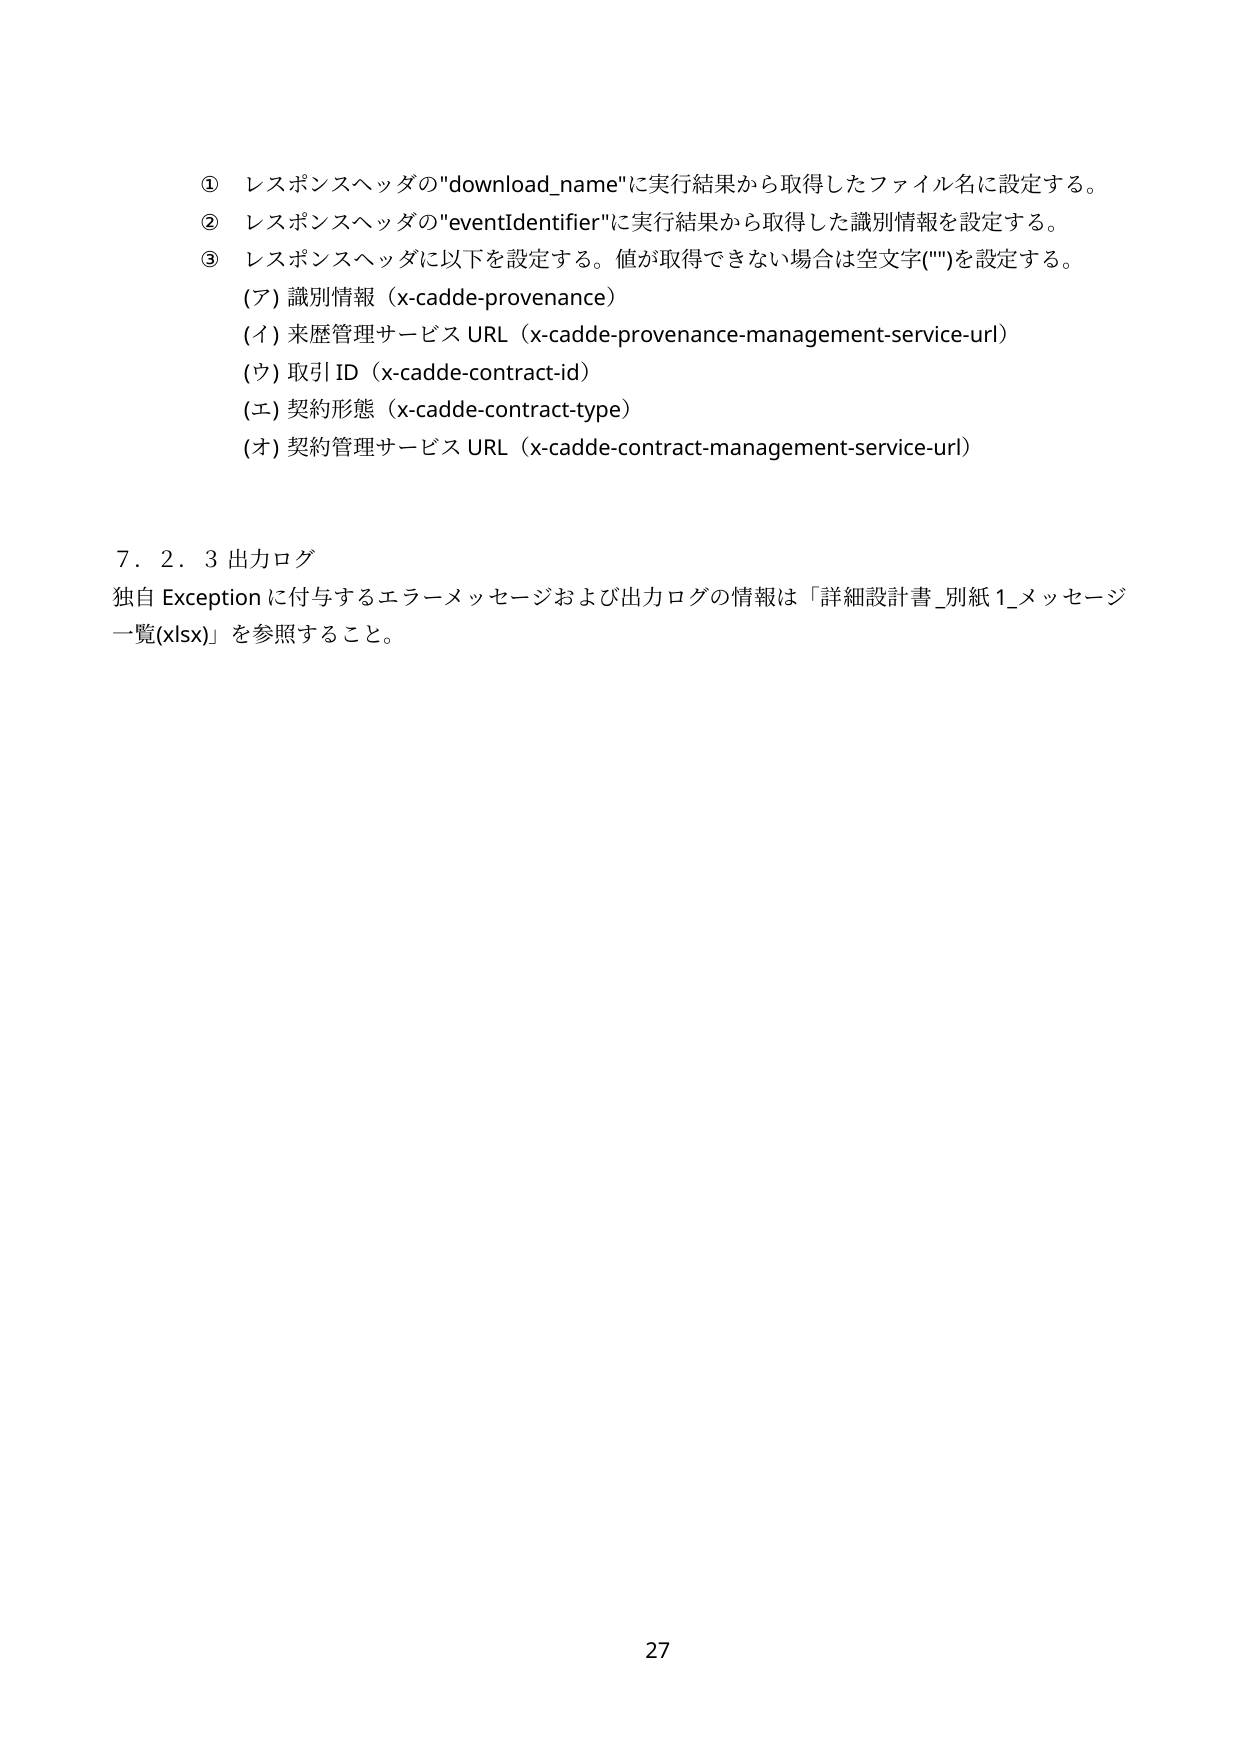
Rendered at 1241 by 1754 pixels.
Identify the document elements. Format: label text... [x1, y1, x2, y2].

list レスポンスヘッダの"eventIdentifier"に実行結果から取得した識別情報を設定する。 [200, 202, 1128, 239]
list 契約形態（x-cadde-contract-type） [244, 389, 1128, 427]
subtitle 出力ログ [112, 539, 1128, 577]
list レスポンスヘッダの"download_name"に実行結果から取得したファイル名に設定する。 [200, 164, 1128, 202]
list 識別情報（x-cadde-provenance） [244, 277, 1128, 314]
list 契約管理サービスURL（x-cadde-contract-management-service-url） [244, 427, 1128, 464]
list 取引ID（x-cadde-contract-id） [244, 352, 1128, 389]
text 独自Exceptionに付与するエラーメッセージおよび出力ログの情報は「詳細設計書_別紙1_メッセージ一覧(xlsx)」を参照すること。 [112, 577, 1128, 652]
list レスポンスヘッダに以下を設定する。値が取得できない場合は空文字("")を設定する。 [200, 239, 1128, 277]
list 来歴管理サービスURL（x-cadde-provenance-management-service-url） [244, 314, 1128, 352]
